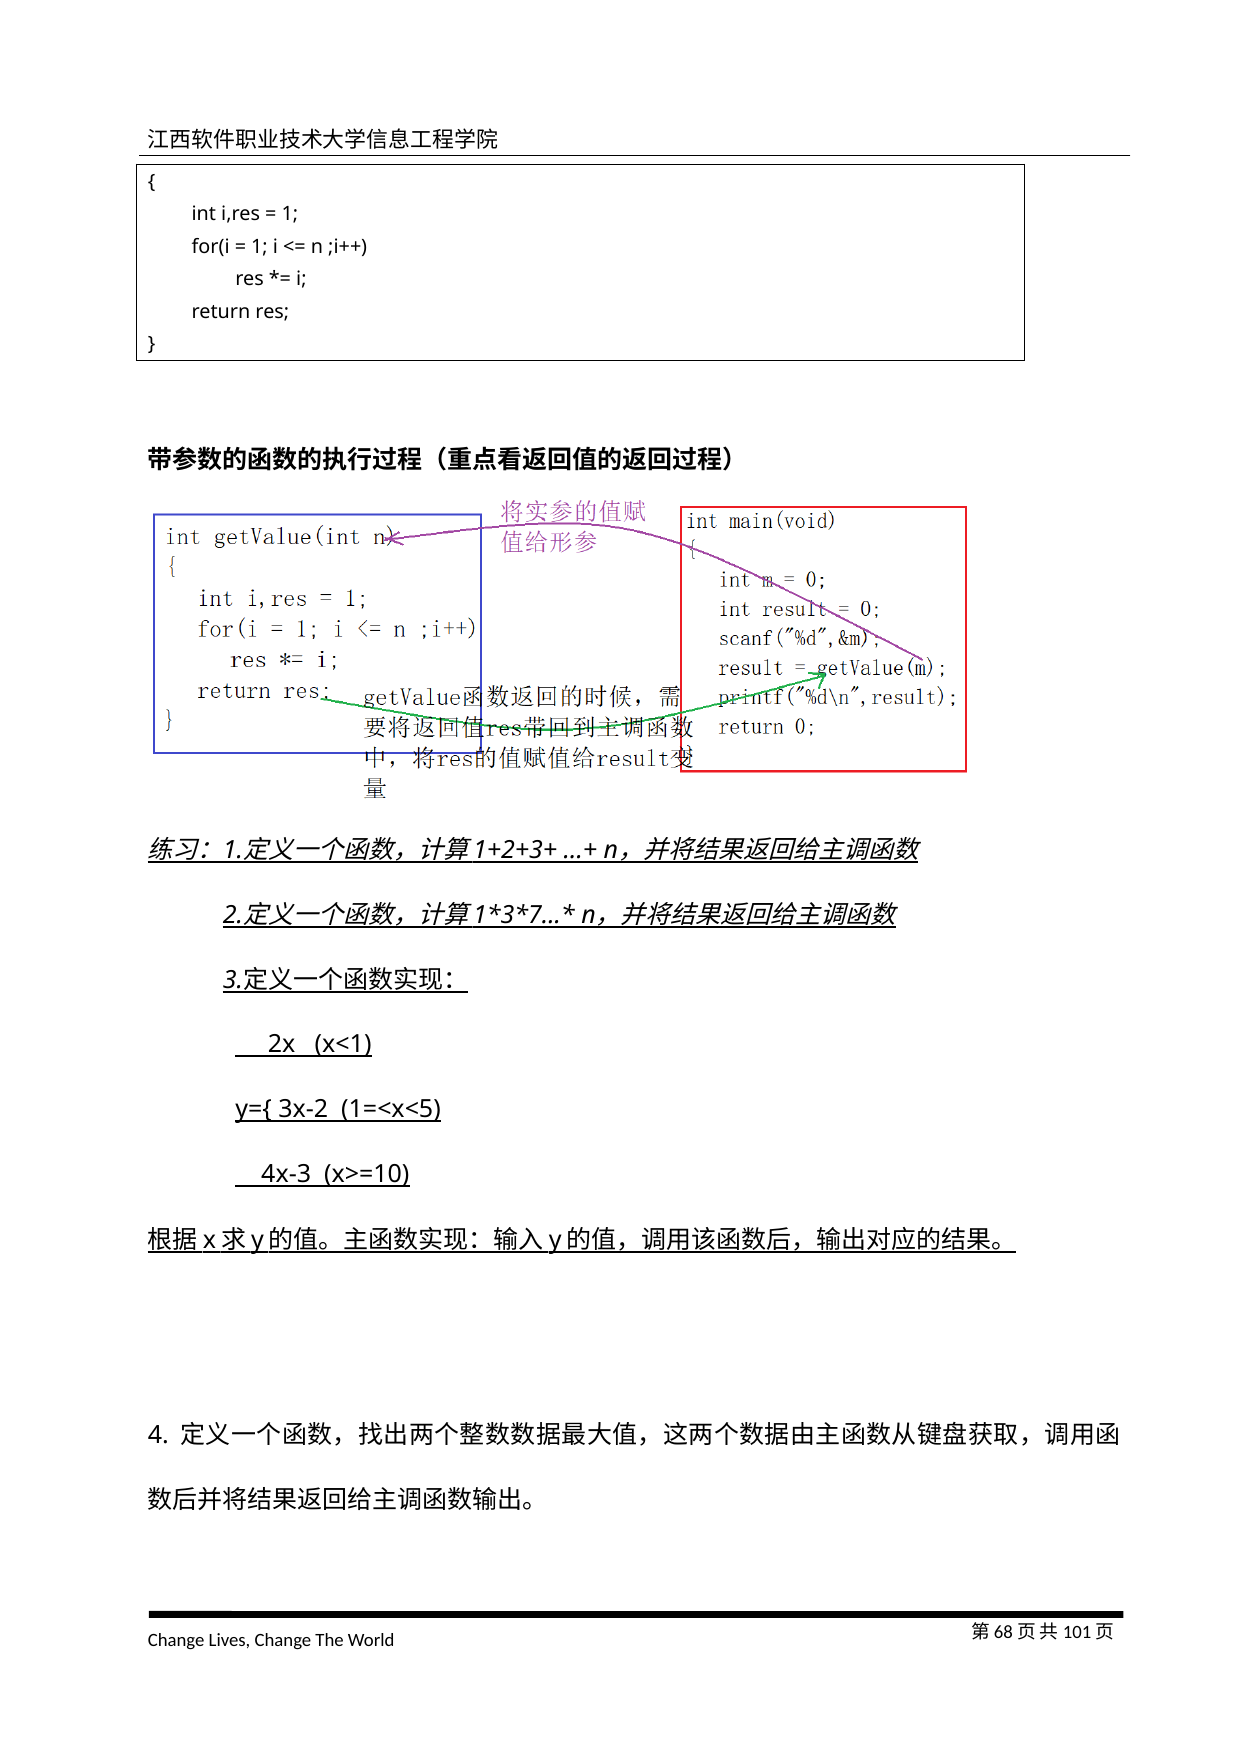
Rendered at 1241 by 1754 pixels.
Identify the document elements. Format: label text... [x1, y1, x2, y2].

list 定义一个函数，找出两个整数数据最大值，这两个数据由主函数从键盘获取，调用函数后并将结果返回给主调函数输出。 [148, 1401, 1122, 1531]
list 带参数的函数的执行过程（重点看返回值的返回过程） [148, 426, 1122, 491]
text 3.定义一个函数实现： [148, 946, 1122, 1011]
picture [147, 490, 1012, 800]
text 2x (x<1) [191, 1011, 1122, 1076]
list 2.定义一个函数，计算1*3*7...* n，并将结果返回给主调函数 [148, 881, 1122, 946]
text 4x-3 (x>=10) [191, 1141, 1122, 1206]
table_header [137, 165, 1024, 359]
text y={ 3x-2 (1=<x<5) [191, 1076, 1122, 1141]
list 练习：1.定义一个函数，计算1+2+3+ ...+ n，并将结果返回给主调函数 [148, 816, 1122, 881]
text 根据x求y的值。主函数实现：输入y的值，调用该函数后，输出对应的结果。 [148, 1206, 1122, 1271]
